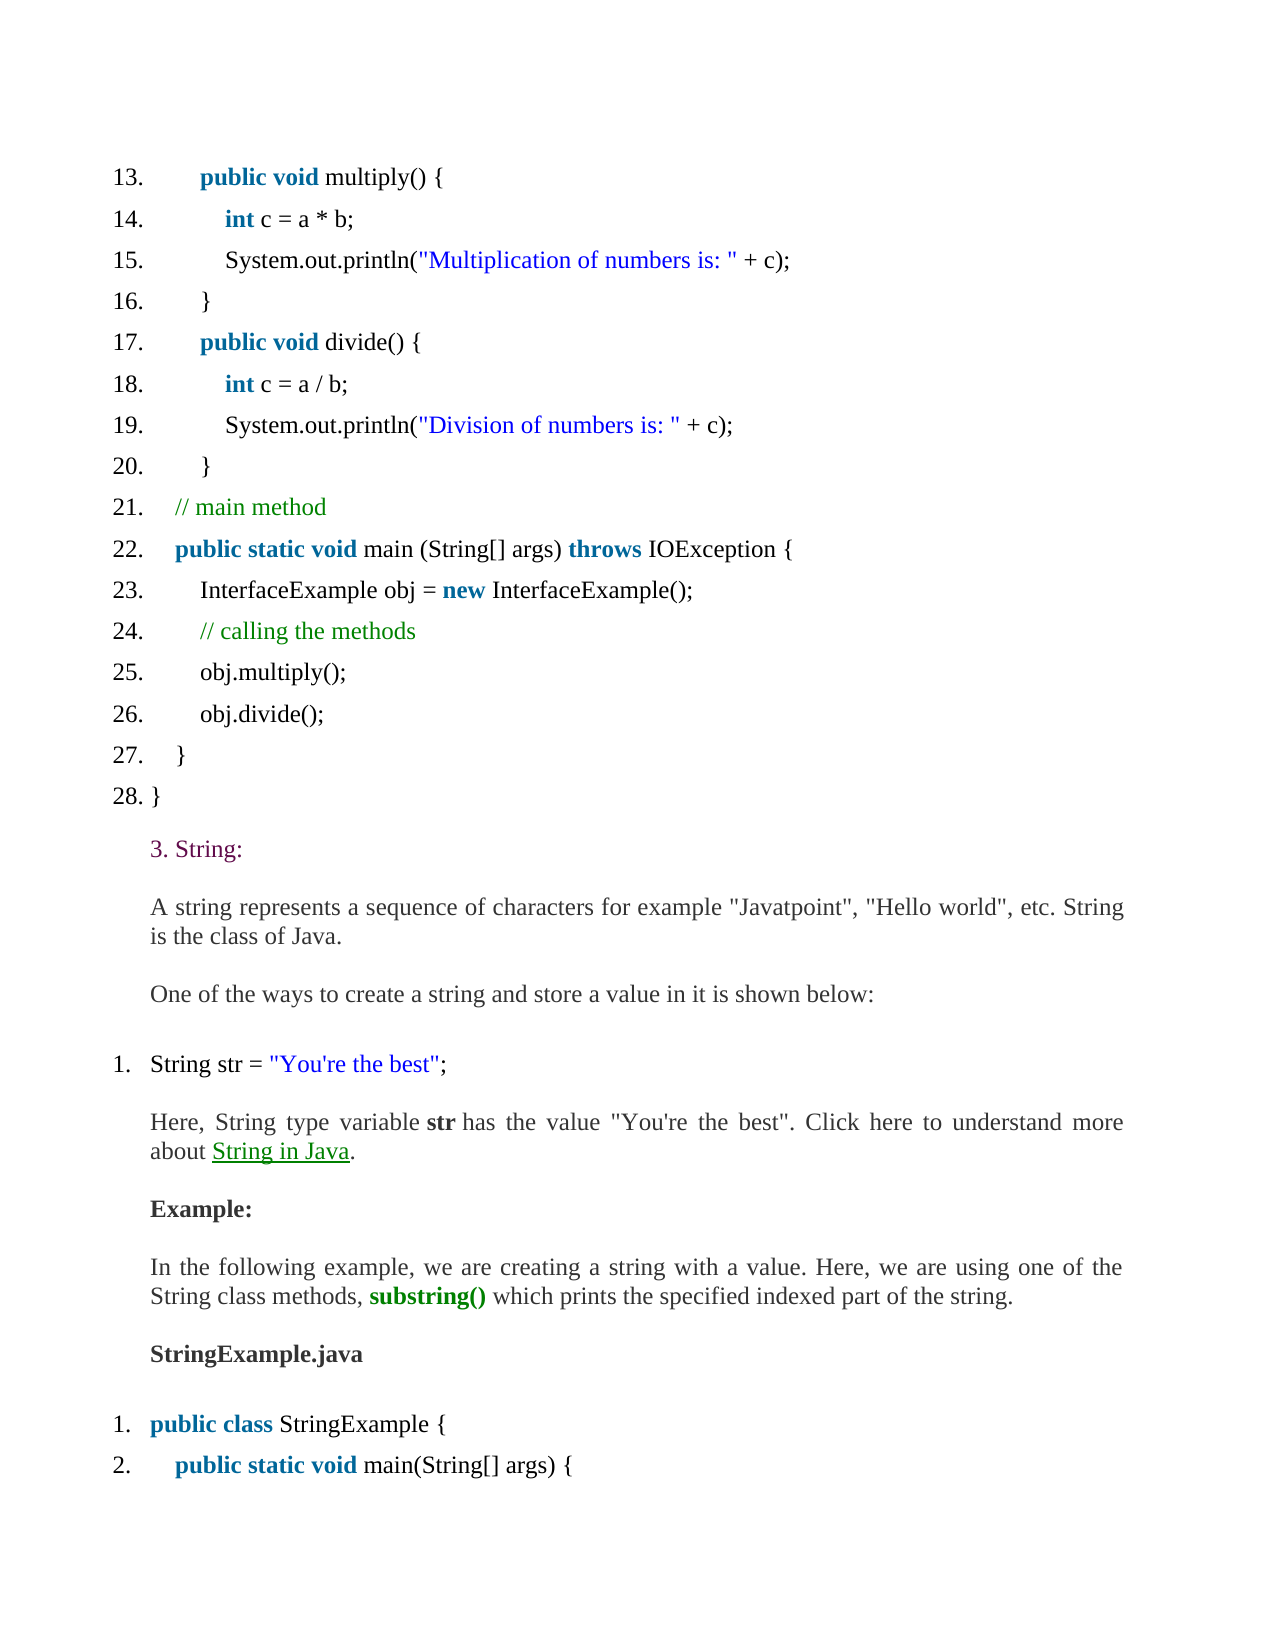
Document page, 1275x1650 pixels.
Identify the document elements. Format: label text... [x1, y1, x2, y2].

list String str = "You're the best"; [112, 1037, 1125, 1078]
text A string represents a sequence of characters for example "Javatpoint", "Hello world", etc. String is the class of Java. [150, 892, 1125, 950]
text Example: [150, 1194, 1125, 1223]
list } [112, 439, 1125, 480]
list InterfaceExample obj = new InterfaceExample(); [112, 562, 1125, 604]
subtitle 3. String: [150, 831, 1125, 863]
text Here, String type variable str has the value "You're the best". Click here to understand more about String in Java. [150, 1107, 1125, 1165]
list } [112, 274, 1125, 315]
text In the following example, we are creating a string with a value. Here, we are using one of the String class methods, substring() which prints the specified indexed part of the string. [150, 1252, 1125, 1309]
list public static void main (String[] args) throws IOException { [112, 521, 1125, 562]
list System.out.println("Multiplication of numbers is: " + c); [112, 232, 1125, 274]
list obj.multiply(); [112, 645, 1125, 686]
text One of the ways to create a string and store a value in it is shown below: [150, 979, 1125, 1008]
list public static void main(String[] args) { [112, 1438, 1125, 1479]
list public void multiply() { [112, 150, 1125, 191]
list // main method [112, 480, 1125, 521]
text StringExample.java [150, 1339, 1125, 1367]
list } [112, 769, 1125, 810]
list obj.divide(); [112, 686, 1125, 727]
list public class StringExample { [112, 1397, 1125, 1438]
list // calling the methods [112, 604, 1125, 645]
list int c = a * b; [112, 191, 1125, 232]
list System.out.println("Division of numbers is: " + c); [112, 397, 1125, 439]
list } [112, 727, 1125, 769]
list int c = a / b; [112, 356, 1125, 397]
list public void divide() { [112, 315, 1125, 356]
